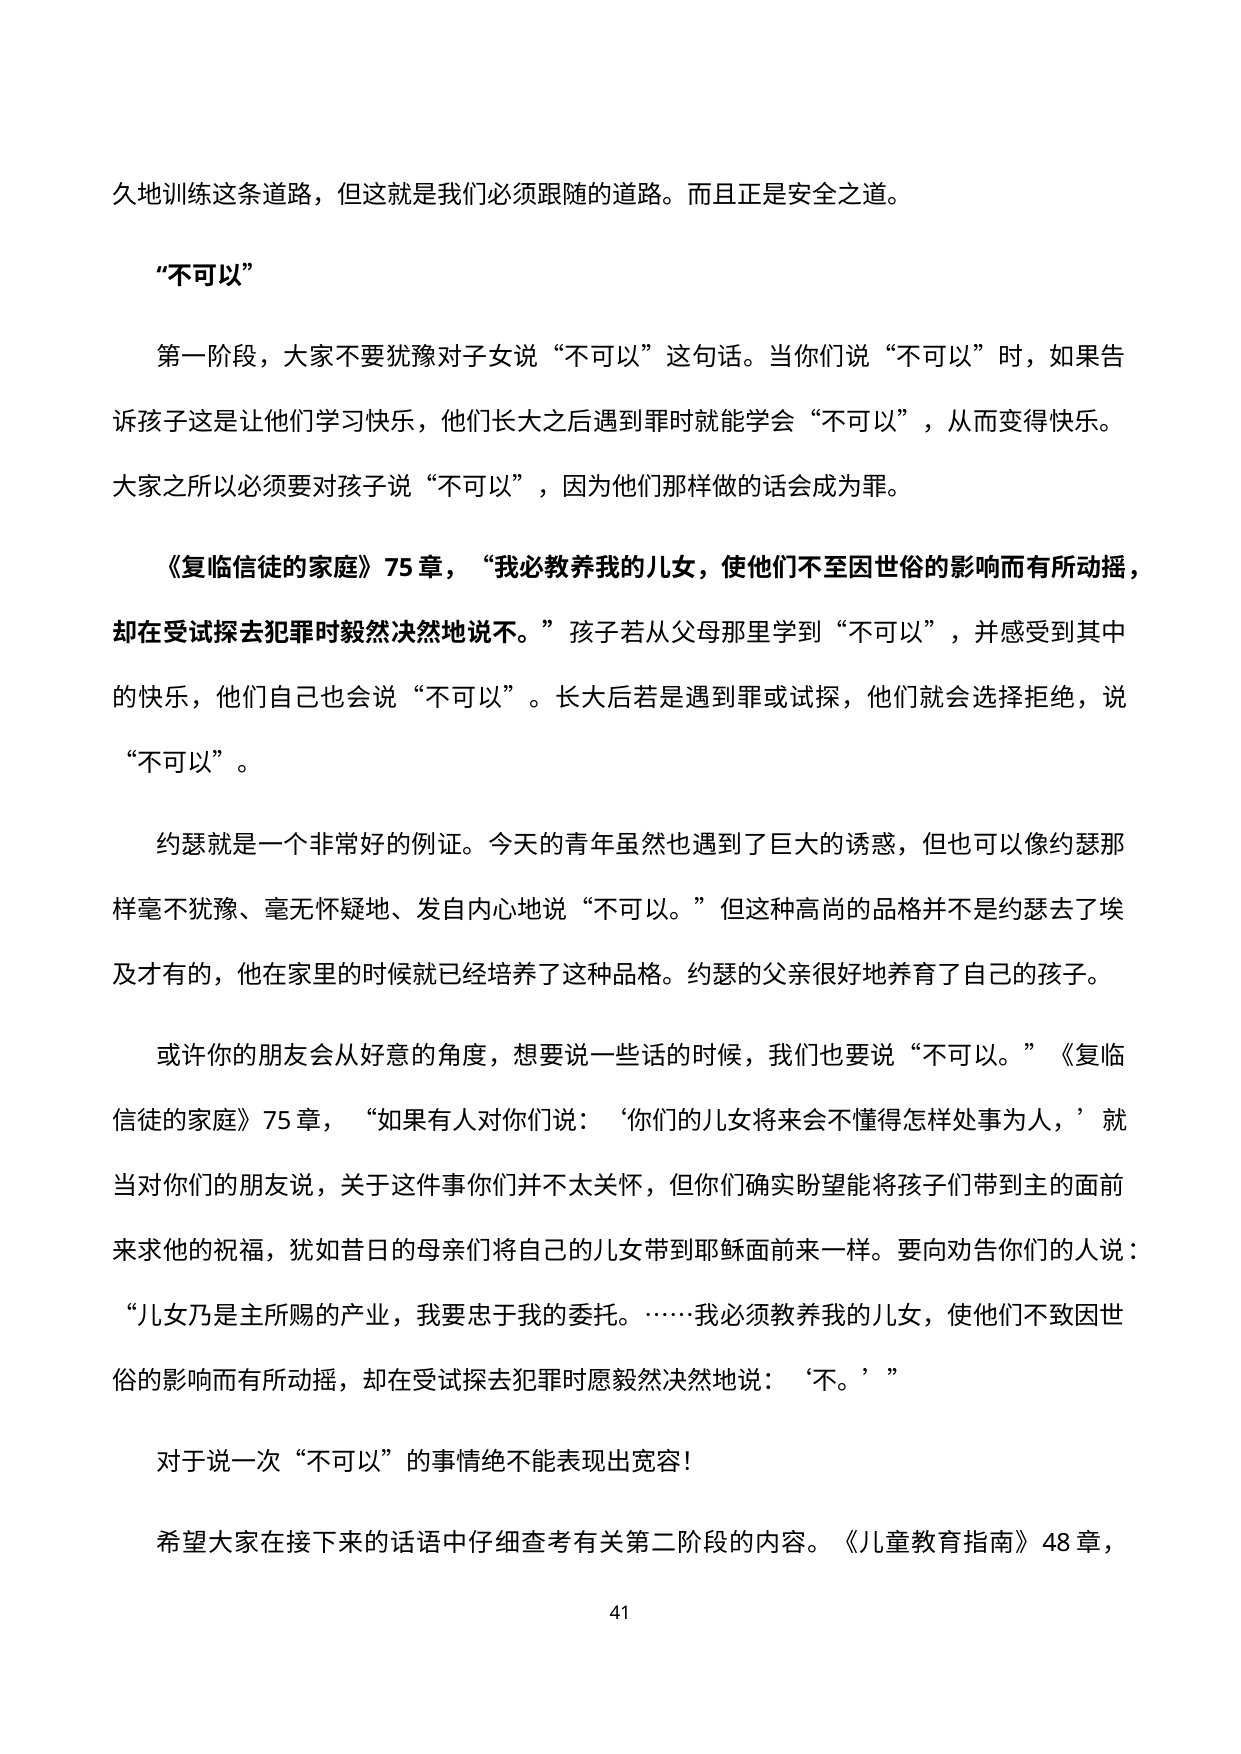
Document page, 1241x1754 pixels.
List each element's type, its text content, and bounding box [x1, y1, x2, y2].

text 第一阶段，大家不要犹豫对子女说“不可以”这句话。当你们说“不可以”时，如果告诉孩子这是让他们学习快乐，他们长大之后遇到罪时就能学会“不可以”，从而变得快乐。大家之所以必须要对孩子说“不可以”，因为他们那样做的话会成为罪。 [112, 322, 1128, 517]
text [112, 160, 1128, 225]
text 约瑟就是一个非常好的例证。今天的青年虽然也遇到了巨大的诱惑，但也可以像约瑟那样毫不犹豫、毫无怀疑地、发自内心地说“不可以。”但这种高尚的品格并不是约瑟去了埃及才有的，他在家里的时候就已经培养了这种品格。约瑟的父亲很好地养育了自己的孩子。 [112, 810, 1128, 1005]
text 《复临信徒的家庭》75章，“我必教养我的儿女，使他们不至因世俗的影响而有所动摇，却在受试探去犯罪时毅然决然地说不。”孩子若从父母那里学到“不可以”，并感受到其中的快乐，他们自己也会说“不可以”。长大后若是遇到罪或试探，他们就会选择拒绝，说“不可以”。 [112, 533, 1128, 793]
text “不可以” [112, 241, 1128, 306]
text 对于说一次“不可以”的事情绝不能表现出宽容！ [112, 1427, 1128, 1492]
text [112, 1508, 1128, 1573]
text 或许你的朋友会从好意的角度，想要说一些话的时候，我们也要说“不可以。”《复临信徒的家庭》75章， “如果有人对你们说：‘你们的儿女将来会不懂得怎样处事为人，’就当对你们的朋友说，关于这件事你们并不太关怀，但你们确实盼望能将孩子们带到主的面前来求他的祝福，犹如昔日的母亲们将自己的儿女带到耶稣面前来一样。要向劝告你们的人说：“儿女乃是主所赐的产业，我要忠于我的委托。……我必须教养我的儿女，使他们不致因世俗的影响而有所动摇，却在受试探去犯罪时愿毅然决然地说：‘不。’” [112, 1021, 1128, 1411]
